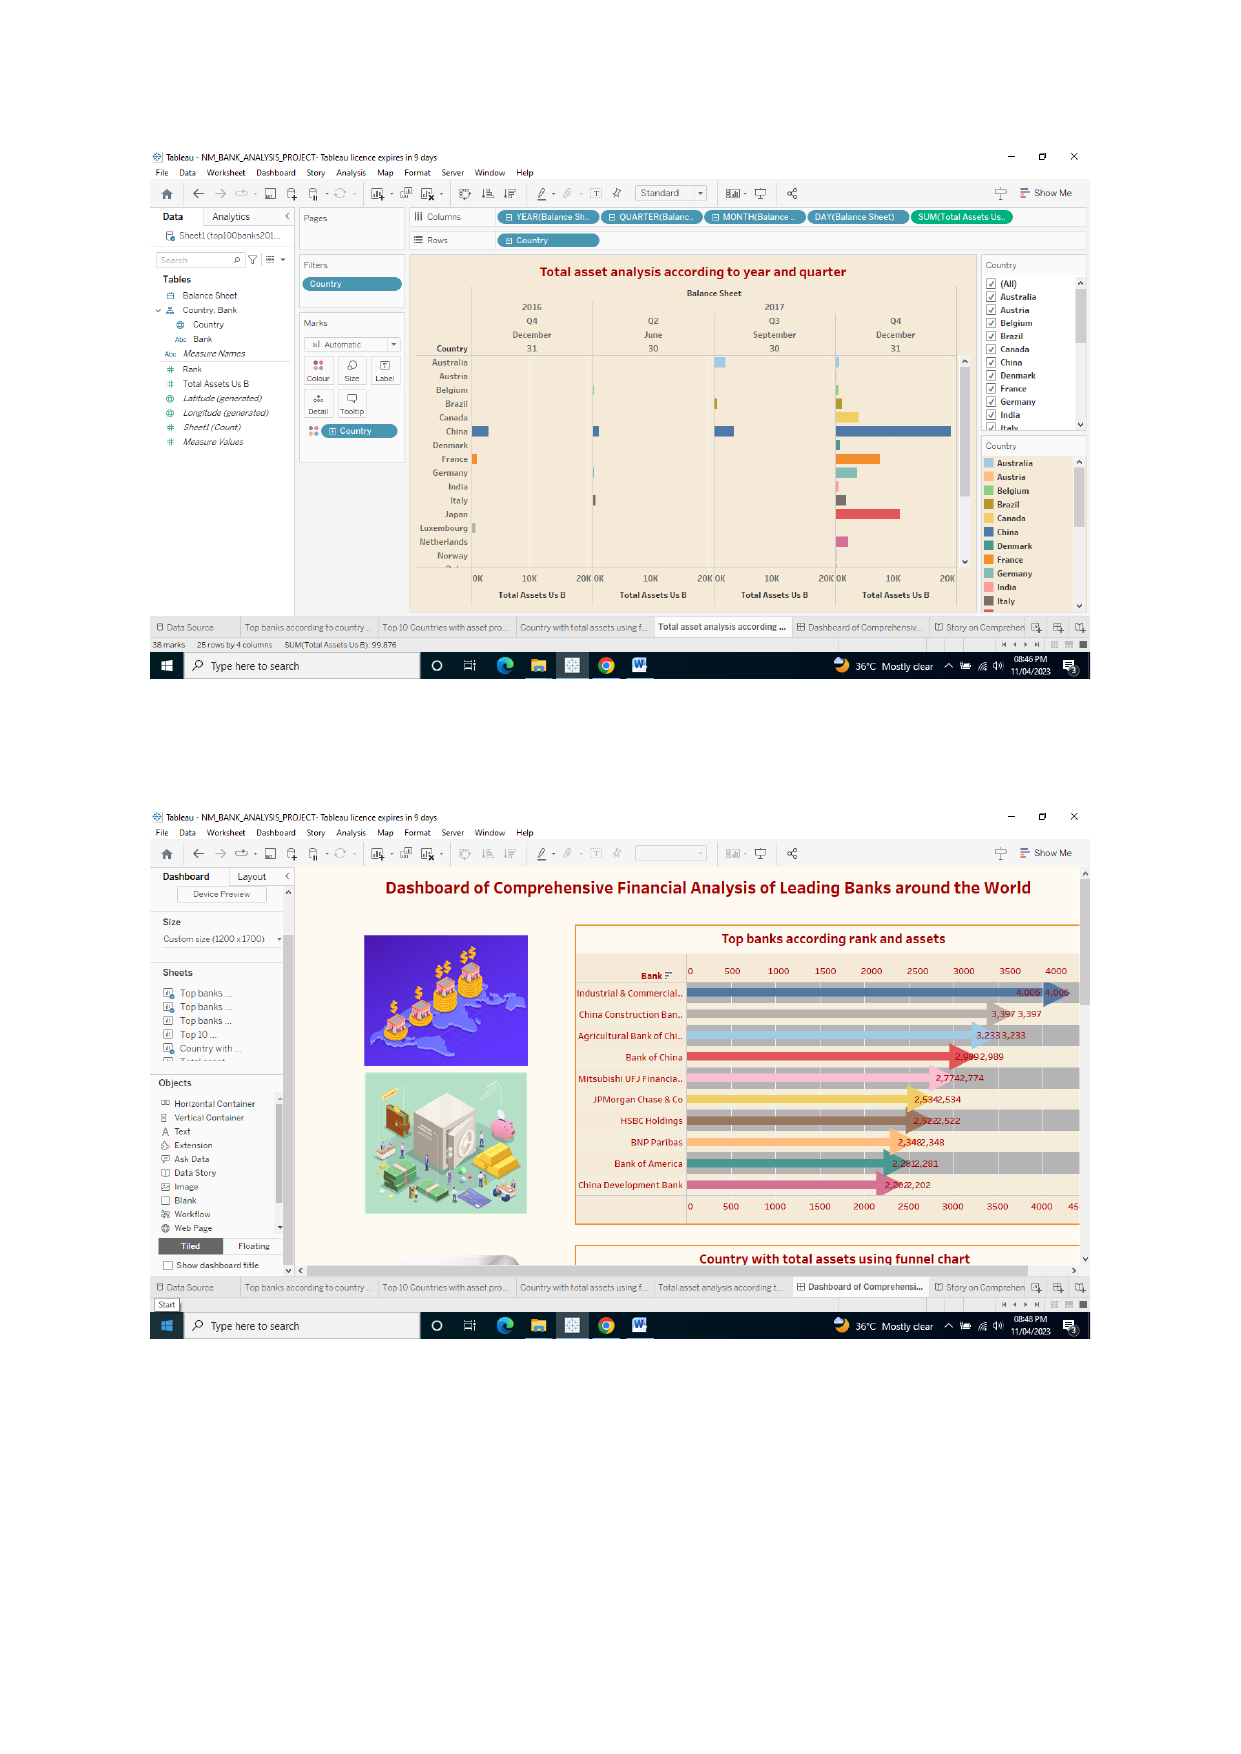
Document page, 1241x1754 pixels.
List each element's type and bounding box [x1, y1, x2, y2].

picture [150, 150, 1091, 679]
picture [150, 809, 1091, 1339]
